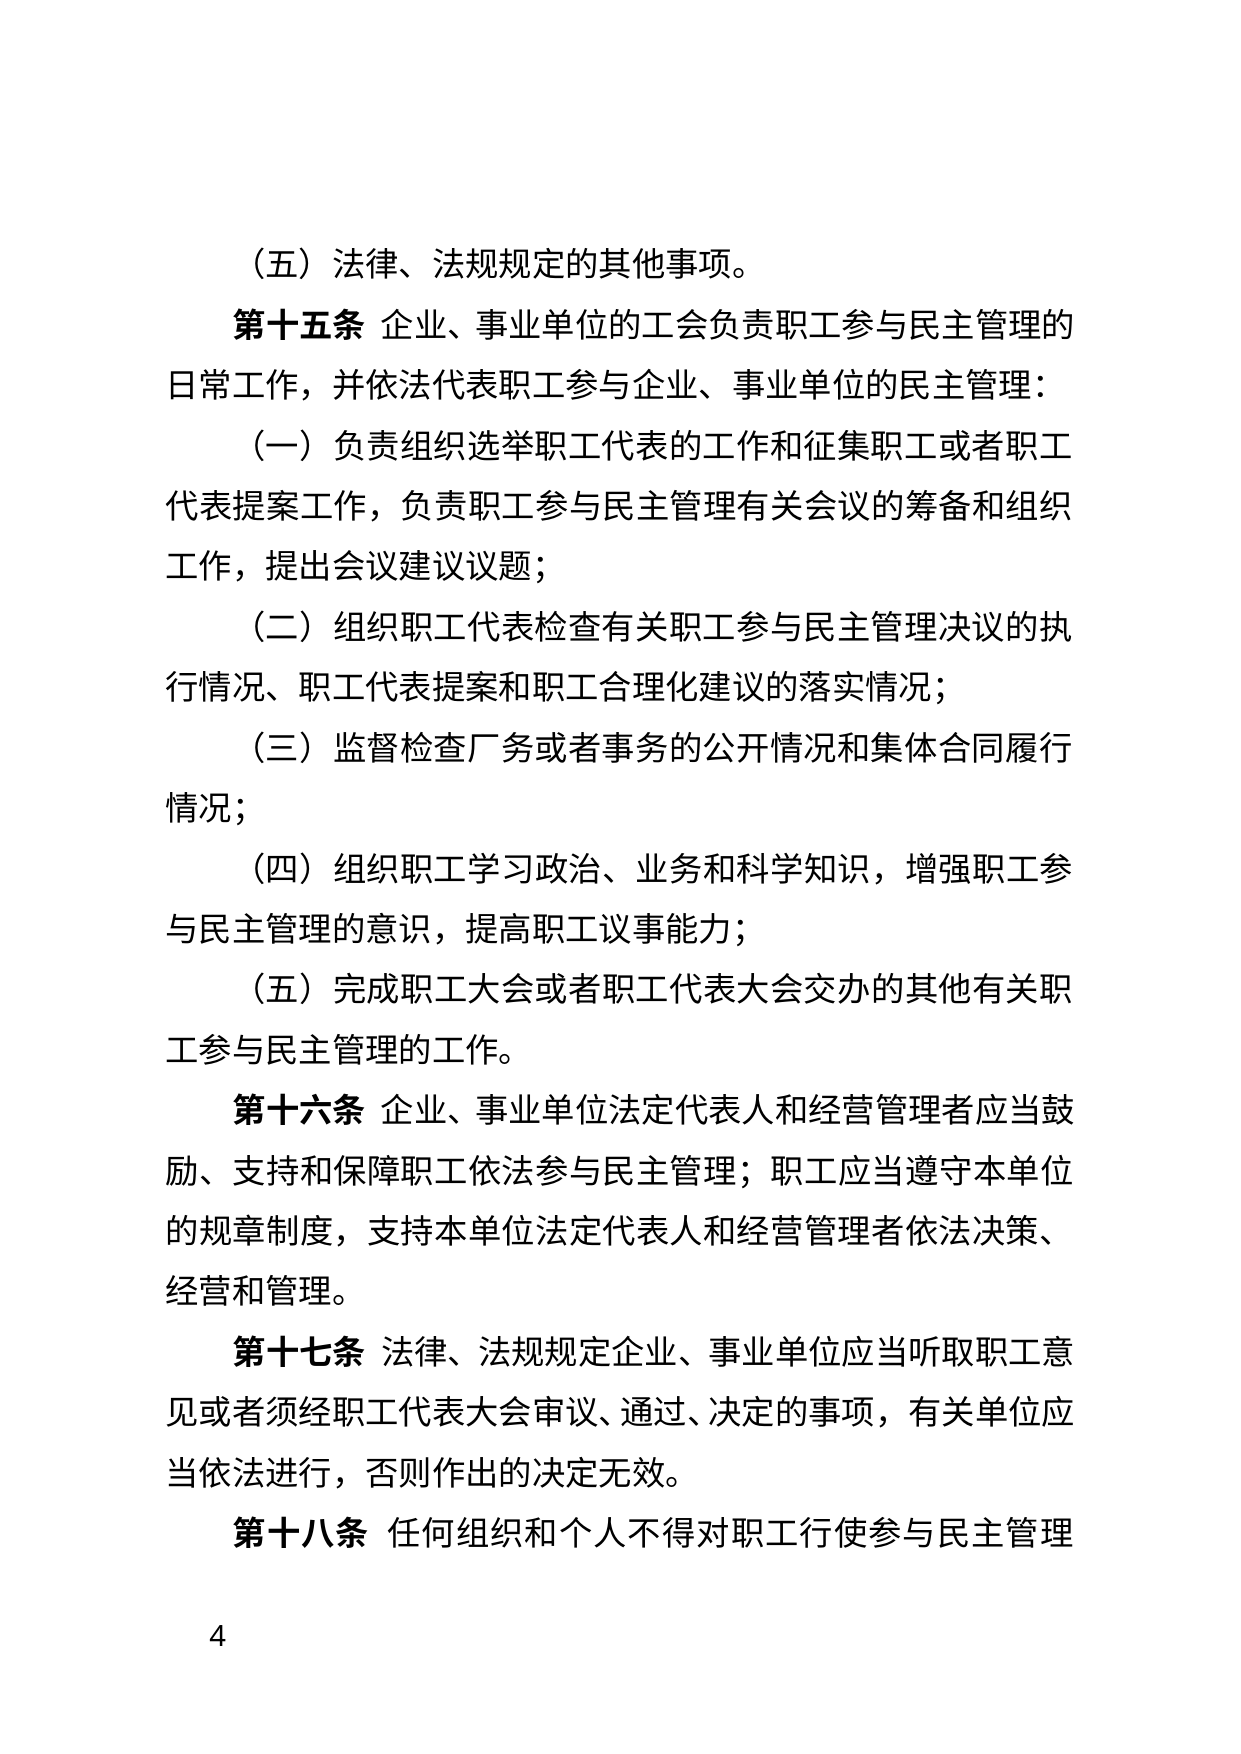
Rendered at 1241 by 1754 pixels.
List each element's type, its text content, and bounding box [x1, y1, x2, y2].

text 第十五条 企业、事业单位的工会负责职工参与民主管理的日常工作，并依法代表职工参与企业、事业单位的民主管理： [165, 410, 1075, 531]
text （二）组织职工代表检查有关职工参与民主管理决议的执行情况、职工代表提案和职工合理化建议的落实情况； [165, 712, 1075, 833]
text （五）法律、法规规定的其他事项。 [165, 349, 1075, 410]
text （四）依法行使选举、罢免参加平等协商的职工代表等民主权利； [165, 228, 1075, 349]
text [165, 1437, 1075, 1558]
text 第十六条 企业、事业单位法定代表人和经营管理者应当鼓励、支持和保障职工依法参与民主管理；职工应当遵守本单位的规章制度，支持本单位法定代表人和经营管理者依法决策、经营和管理。 [165, 1195, 1075, 1437]
text （五）完成职工大会或者职工代表大会交办的其他有关职工参与民主管理的工作。 [165, 1074, 1075, 1195]
text （四）组织职工学习政治、业务和科学知识，增强职工参与民主管理的意识，提高职工议事能力； [165, 953, 1075, 1074]
text （一）负责组织选举职工代表的工作和征集职工或者职工代表提案工作，负责职工参与民主管理有关会议的筹备和组织工作，提出会议建议议题； [165, 531, 1075, 712]
text （三）监督检查厂务或者事务的公开情况和集体合同履行情况； [165, 833, 1075, 953]
